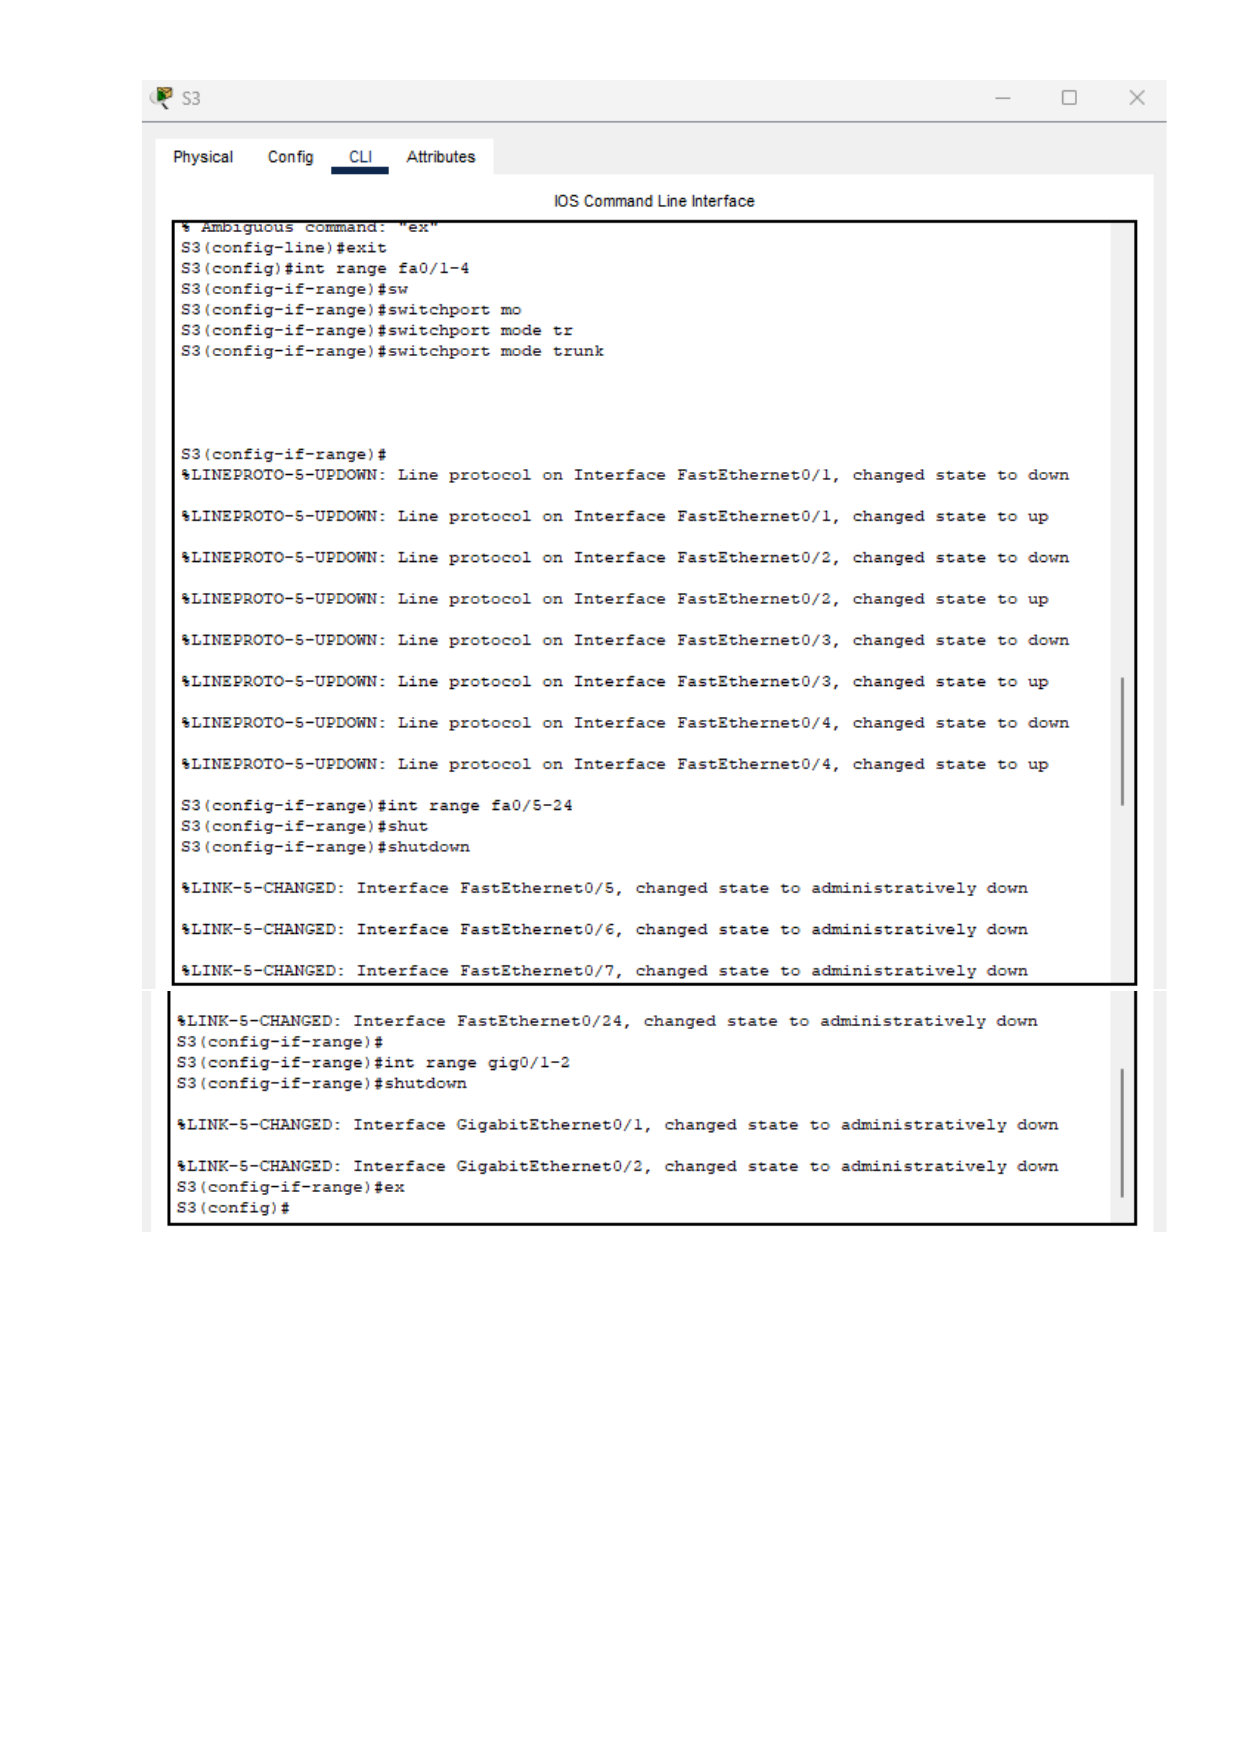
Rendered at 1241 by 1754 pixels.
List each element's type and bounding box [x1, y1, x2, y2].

picture [141, 991, 1167, 1232]
picture [141, 80, 1167, 989]
